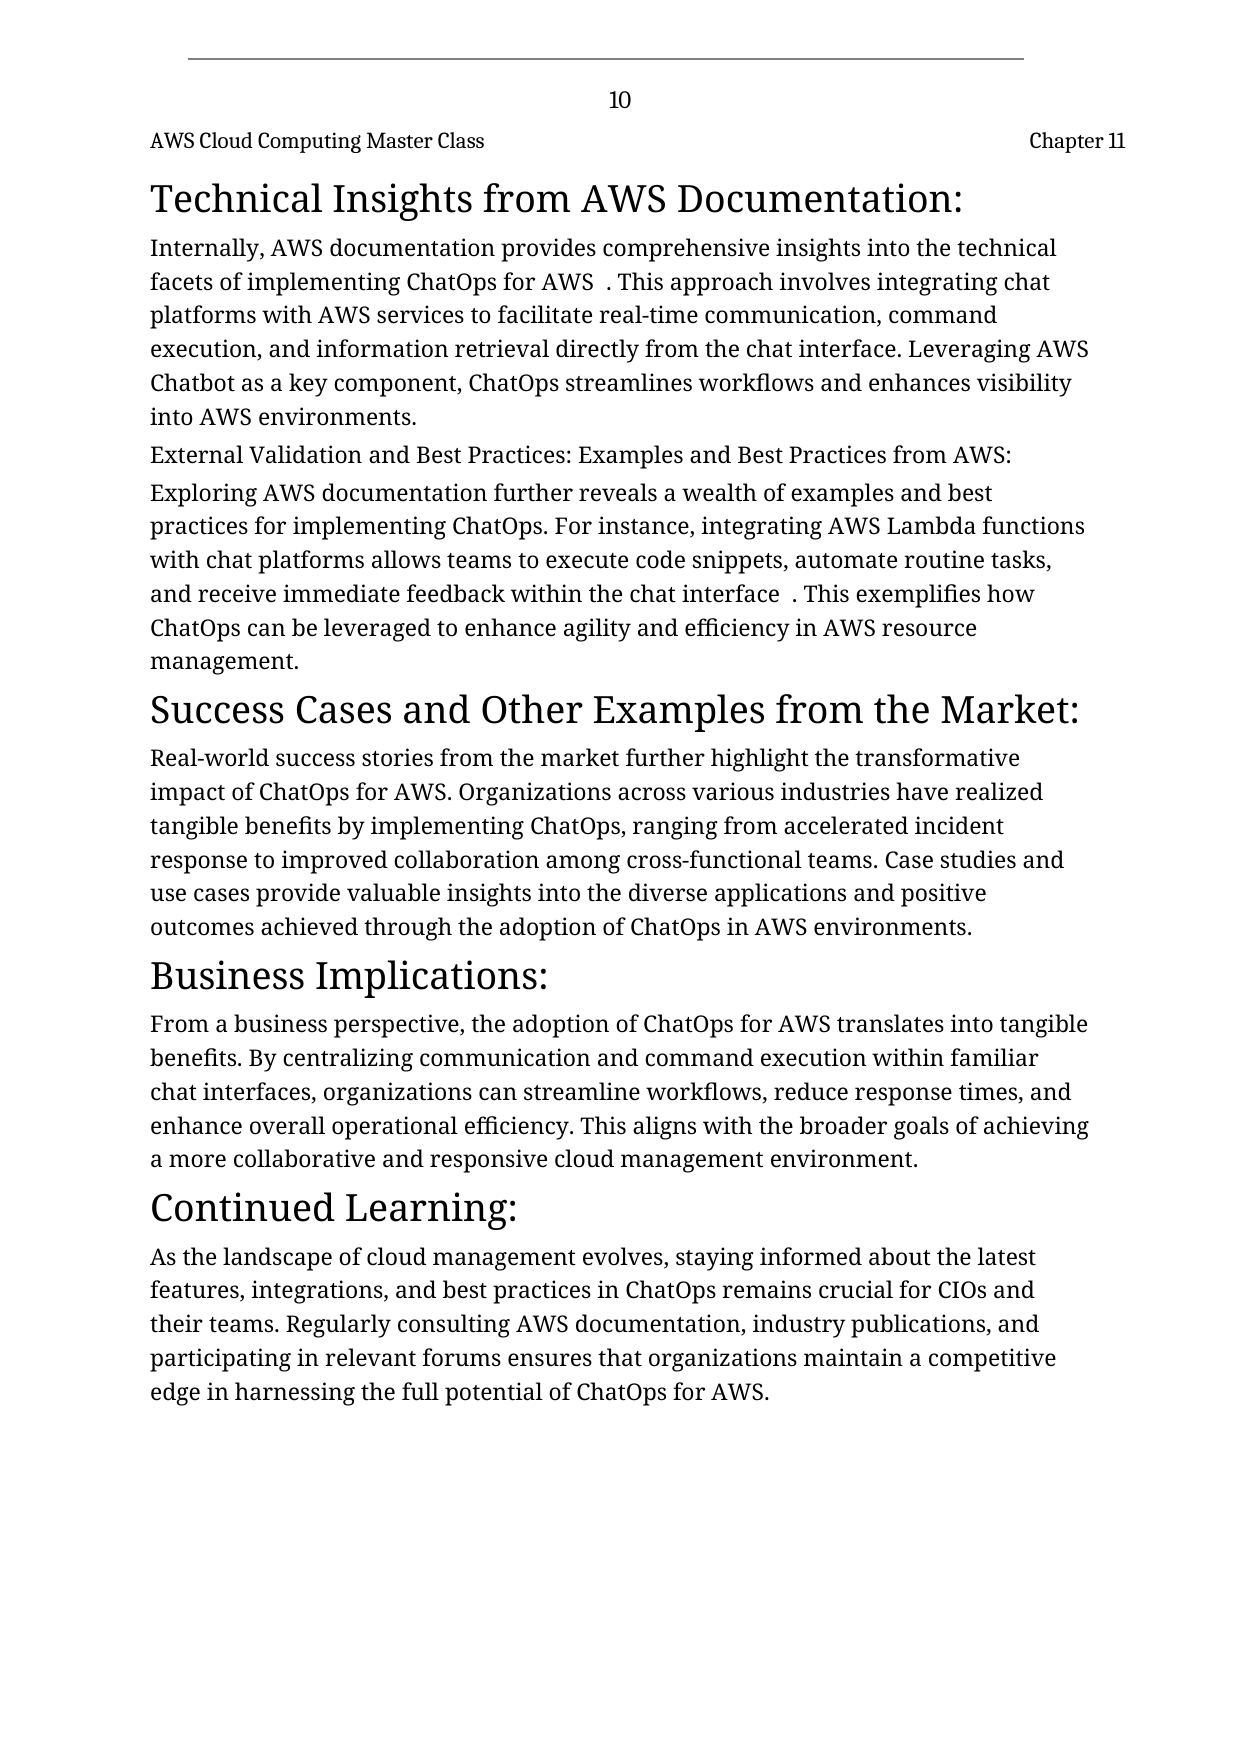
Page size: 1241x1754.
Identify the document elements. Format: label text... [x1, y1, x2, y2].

text Exploring AWS documentation further reveals a wealth of examples and best practices for implementing ChatOps. For instance, integrating AWS Lambda functions with chat platforms allows teams to execute code snippets, automate routine tasks, and receive immediate feedback within the chat interface . This exemplifies how ChatOps can be leveraged to enhance agility and efficiency in AWS resource management. [150, 476, 1090, 676]
text Continued Learning: [150, 1181, 1090, 1232]
text Real-world success stories from the market further highlight the transformative impact of ChatOps for AWS. Organizations across various industries have realized tangible benefits by implementing ChatOps, ranging from accelerated incident response to improved collaboration among cross-functional teams. Case studies and use cases provide valuable insights into the diverse applications and positive outcomes achieved through the adoption of ChatOps in AWS environments. [150, 742, 1090, 942]
text External Validation and Best Practices: Examples and Best Practices from AWS: [150, 438, 1090, 470]
text Internally, AWS documentation provides comprehensive insights into the technical facets of implementing ChatOps for AWS . This approach involves integrating chat platforms with AWS services to facilitate real-time communication, command execution, and information retrieval directly from the chat interface. Leveraging AWS Chatbot as a key component, ChatOps streamlines workflows and enhances visibility into AWS environments. [150, 232, 1090, 432]
text From a business perspective, the adoption of ChatOps for AWS translates into tangible benefits. By centralizing communication and command execution within familiar chat interfaces, organizations can streamline workflows, reduce response times, and enhance overall operational efficiency. This aligns with the broader goals of achieving a more collaborative and responsive cloud management environment. [150, 1008, 1090, 1174]
text Success Cases and Other Examples from the Market: [150, 683, 1090, 734]
text As the landscape of cloud management evolves, staying informed about the latest features, integrations, and best practices in ChatOps remains crucial for CIOs and their teams. Regularly consulting AWS documentation, industry publications, and participating in relevant forums ensures that organizations maintain a competitive edge in harnessing the full potential of ChatOps for AWS. [150, 1241, 1090, 1407]
text Business Implications: [150, 949, 1090, 1000]
text Technical Insights from AWS Documentation: [150, 173, 1090, 224]
